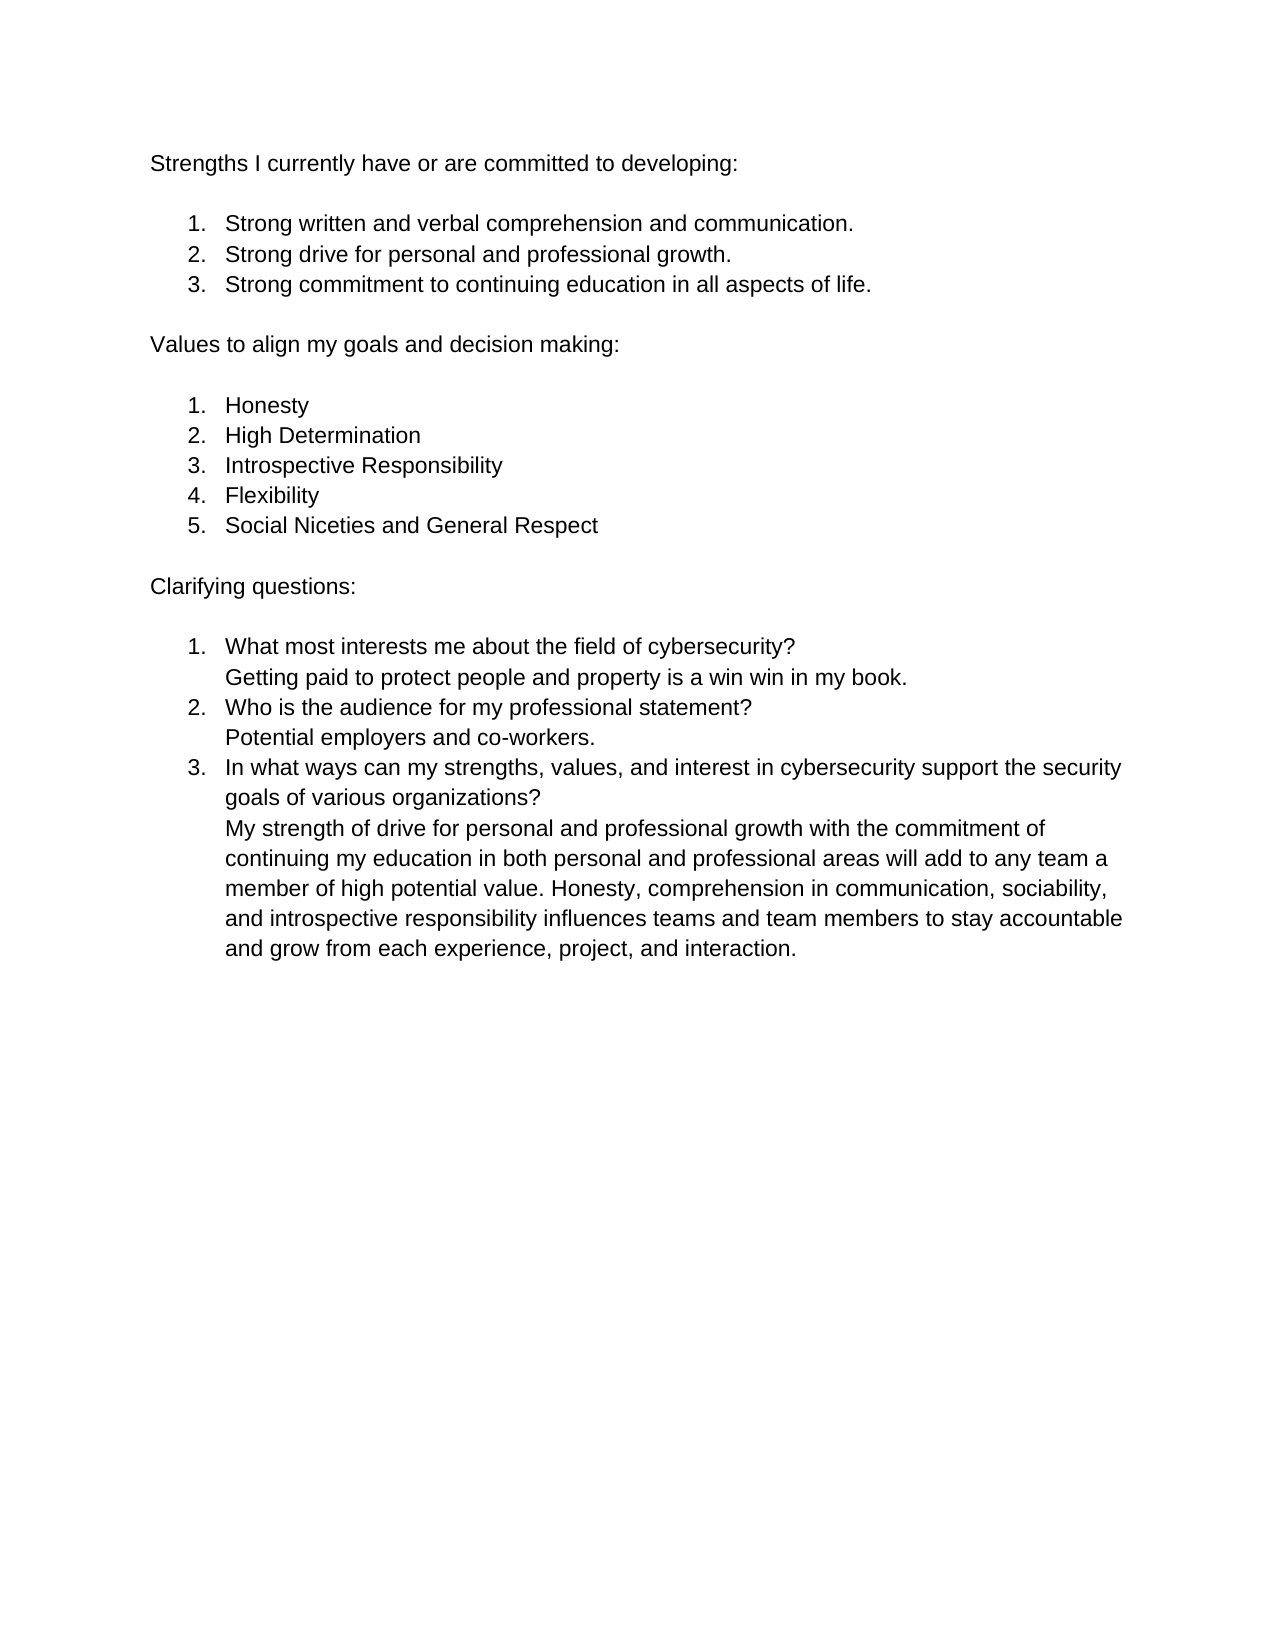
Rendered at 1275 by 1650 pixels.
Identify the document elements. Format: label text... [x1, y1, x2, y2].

list In what ways can my strengths, values, and interest in cybersecurity support the security goals of various organizations? [187, 754, 1125, 811]
list Who is the audience for my professional statement? [187, 694, 1125, 720]
list Strong written and verbal comprehension and communication. [187, 210, 1125, 237]
list High Determination [187, 422, 1125, 448]
list Strong commitment to continuing education in all aspects of life. [187, 271, 1125, 297]
text Getting paid to protect people and property is a win win in my book. [225, 663, 1125, 690]
list Flexibility [187, 482, 1125, 509]
list Honesty [187, 392, 1125, 418]
text Clarifying questions: [150, 573, 1125, 599]
list Strong drive for personal and professional growth. [187, 241, 1125, 267]
list What most interests me about the field of cybersecurity? [187, 633, 1125, 660]
list Introspective Responsibility [187, 452, 1125, 478]
text Strengths I currently have or are committed to developing: [150, 150, 1125, 176]
text Potential employers and co-workers. [225, 724, 1125, 750]
list Social Niceties and General Respect [187, 512, 1125, 539]
text My strength of drive for personal and professional growth with the commitment of continuing my education in both personal and professional areas will add to any team a member of high potential value. Honesty, comprehension in communication, sociability, and introspective responsibility influences teams and team members to stay accountable and grow from each experience, project, and interaction. [225, 814, 1125, 962]
text Values to align my goals and decision making: [150, 331, 1125, 358]
